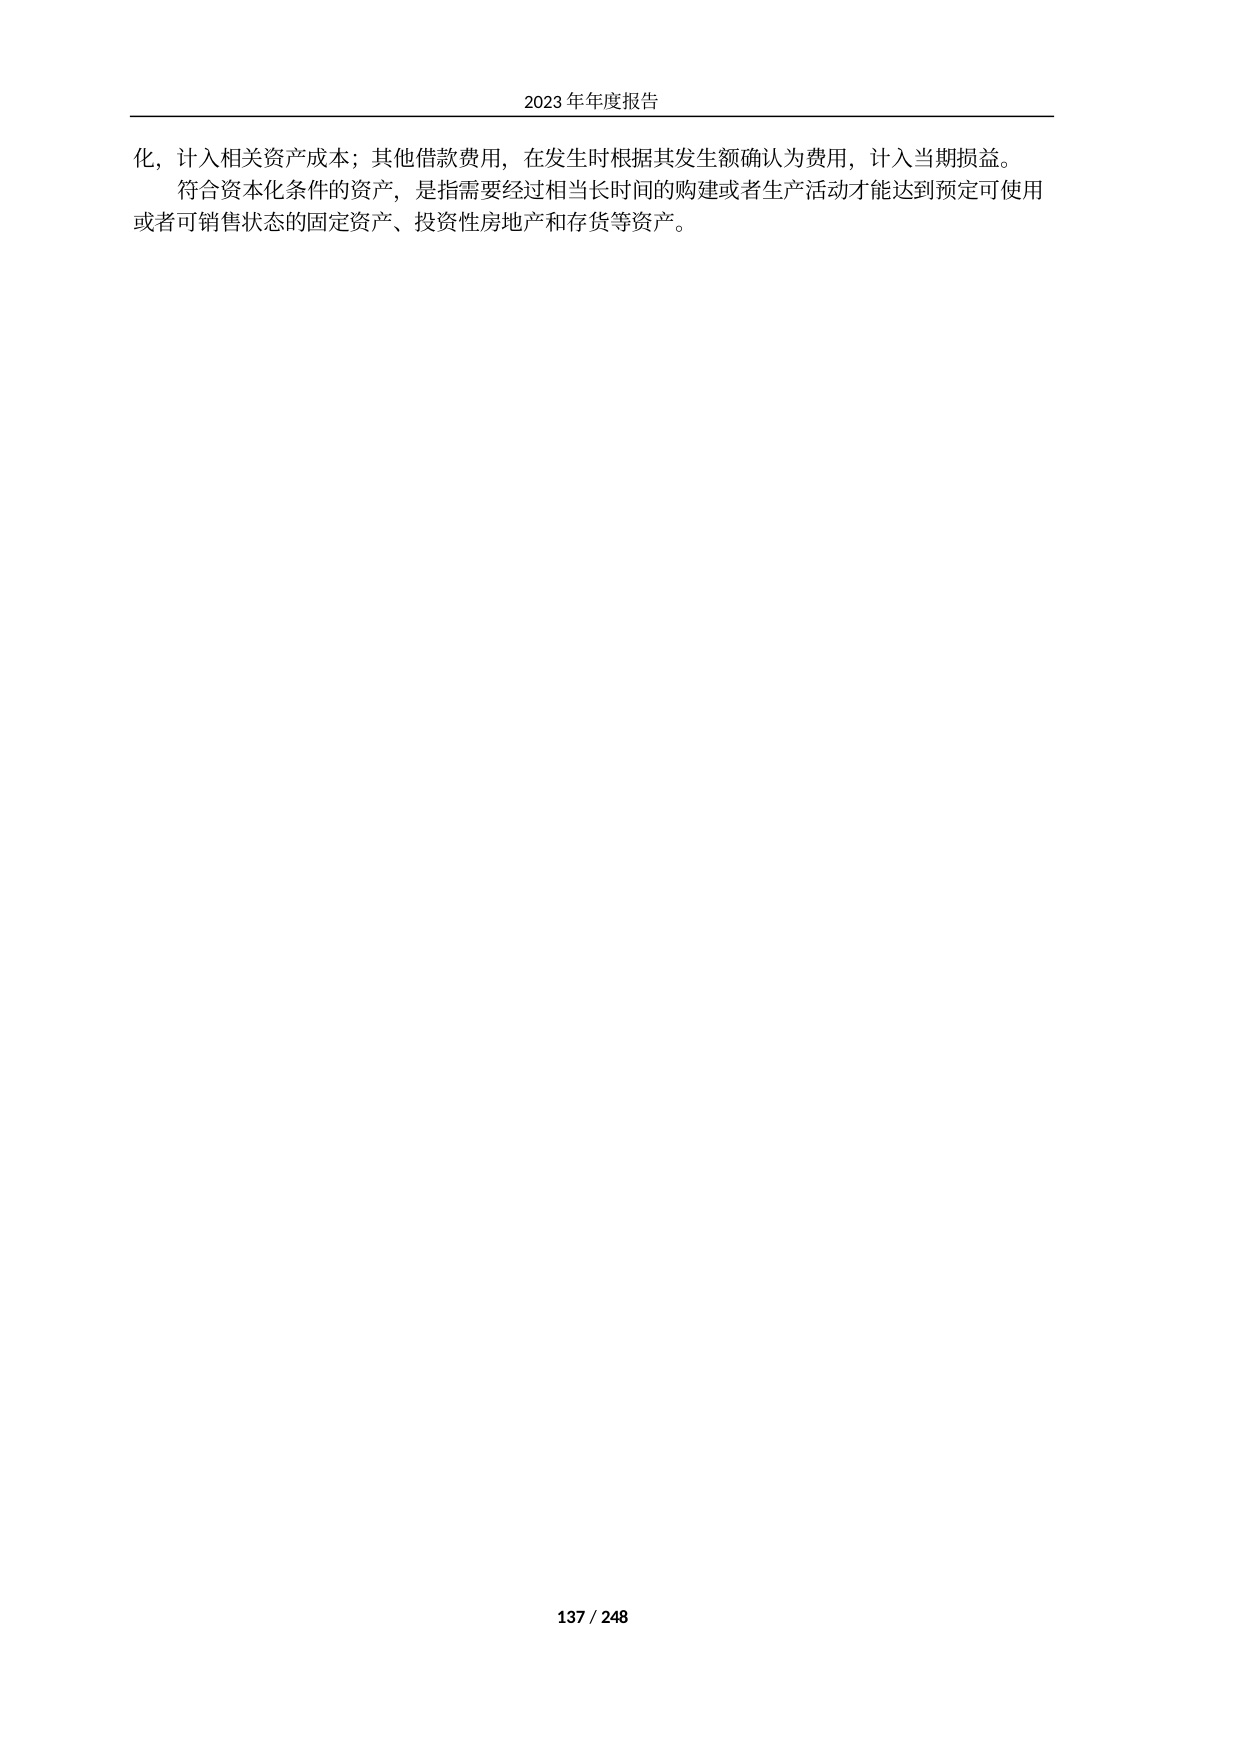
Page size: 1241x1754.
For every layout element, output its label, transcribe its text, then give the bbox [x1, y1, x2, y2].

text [133, 142, 1053, 173]
text 符合资本化条件的资产，是指需要经过相当长时间的购建或者生产活动才能达到预定可使用或者可销售状态的固定资产、投资性房地产和存货等资产。 [133, 173, 1053, 237]
